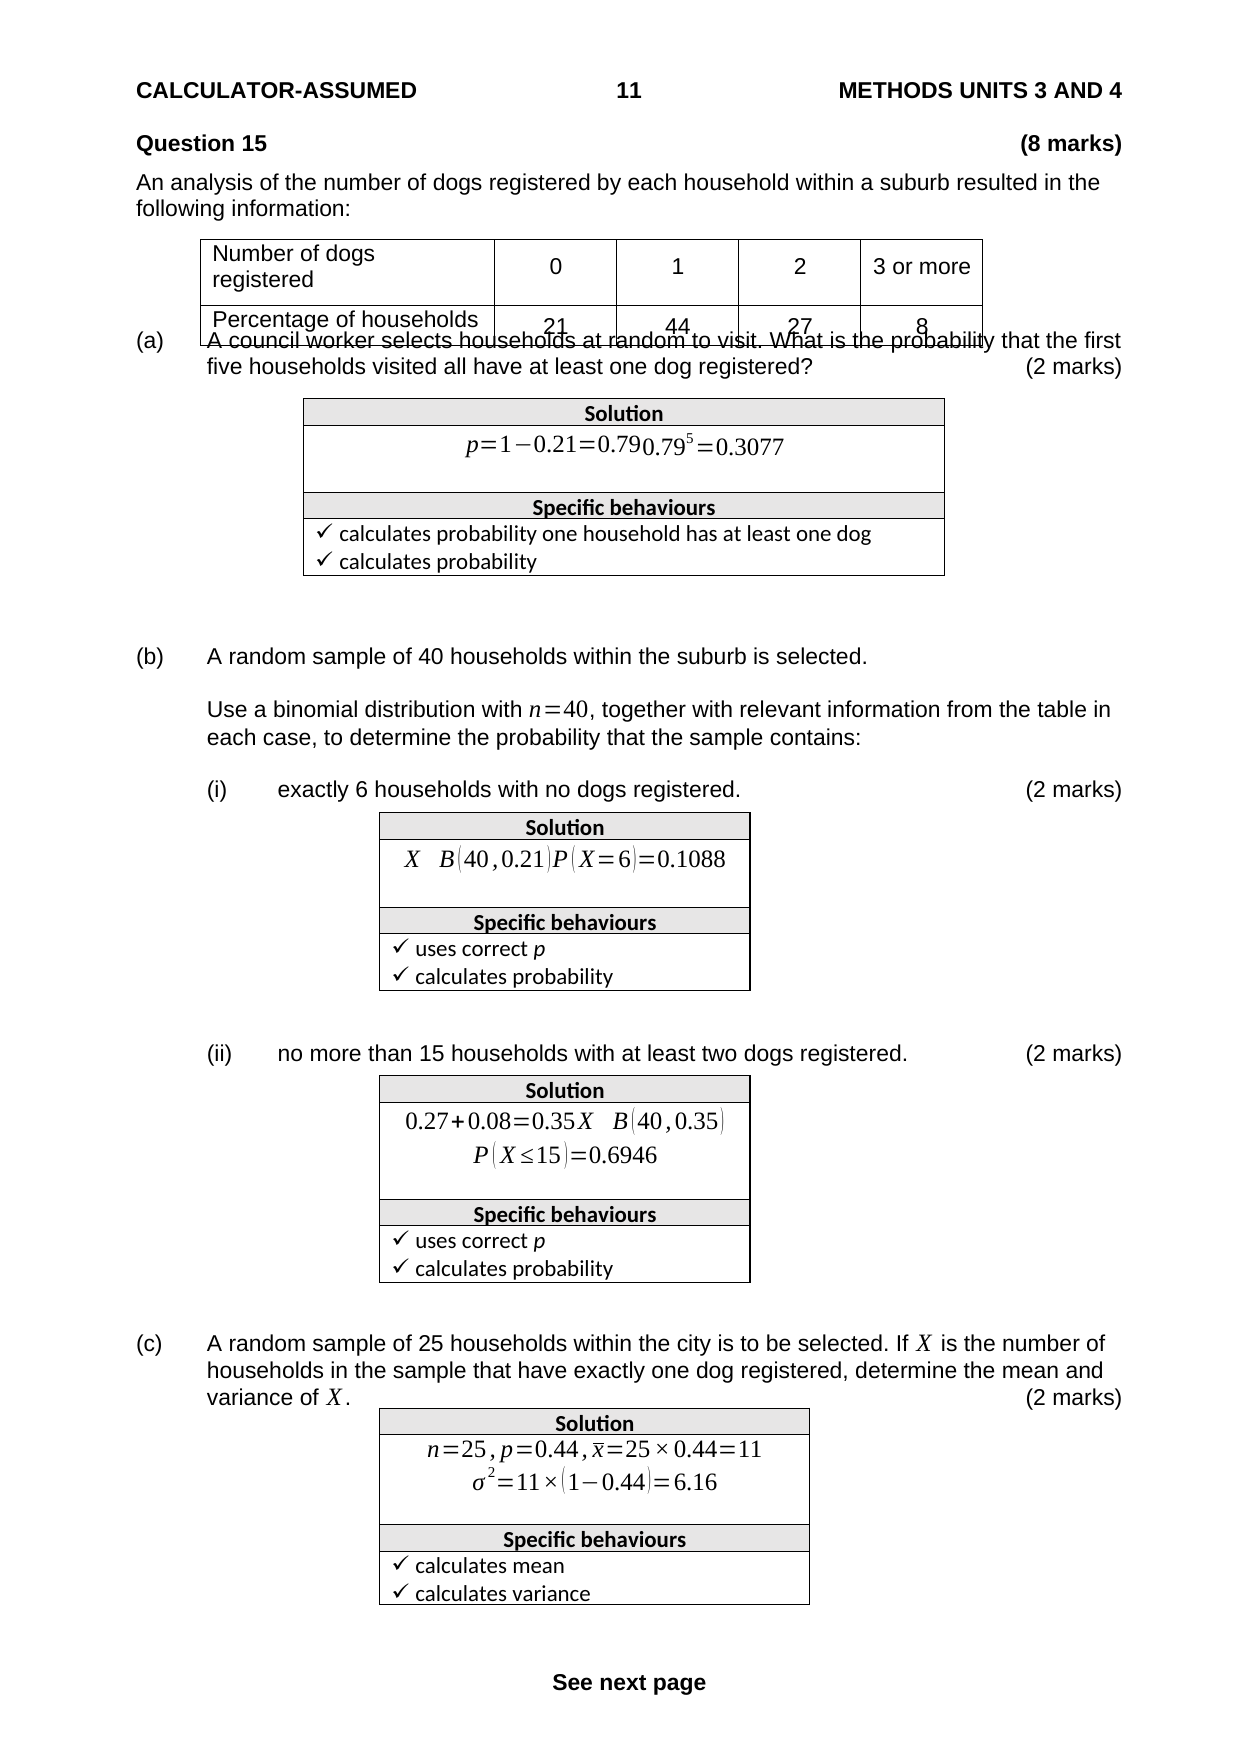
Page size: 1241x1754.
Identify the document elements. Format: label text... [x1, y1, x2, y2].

table_cell 44 [617, 306, 738, 345]
table_header 2 [739, 240, 860, 305]
table_header Number of dogs registered [201, 240, 494, 305]
table_cell 21 [495, 306, 616, 345]
table_header 3 or more [861, 240, 982, 305]
table_cell Percentage of households [201, 306, 494, 345]
text (ii) no more than 15 households with at least two dogs registered. (2 marks) [207, 1040, 1122, 1066]
text Question 15 (8 marks) [136, 130, 1122, 156]
table_cell 8 [861, 306, 982, 345]
text (b) A random sample of 40 households within the suburb is selected. [136, 643, 1122, 669]
table_cell 27 [739, 306, 860, 345]
table_header 0 [495, 240, 616, 305]
text An analysis of the number of dogs registered by each household within a suburb resulted in the following information: [136, 169, 1122, 221]
text Use a binomial distribution with , together with relevant information from the table in each case, to determine the probability that the sample contains: [136, 696, 1122, 750]
text (i) exactly 6 households with no dogs registered. (2 marks) [207, 776, 1122, 802]
table_header 1 [617, 240, 738, 305]
text (a) A council worker selects households at random to visit. What is the probability that the first five households visited all have at least one dog registered? (2 marks) [136, 327, 1122, 379]
text (c) A random sample of 25 households within the city is to be selected. If is the number of households in the sample that have exactly one dog registered, determine the mean and variance of . (2 marks) [136, 1329, 1122, 1411]
